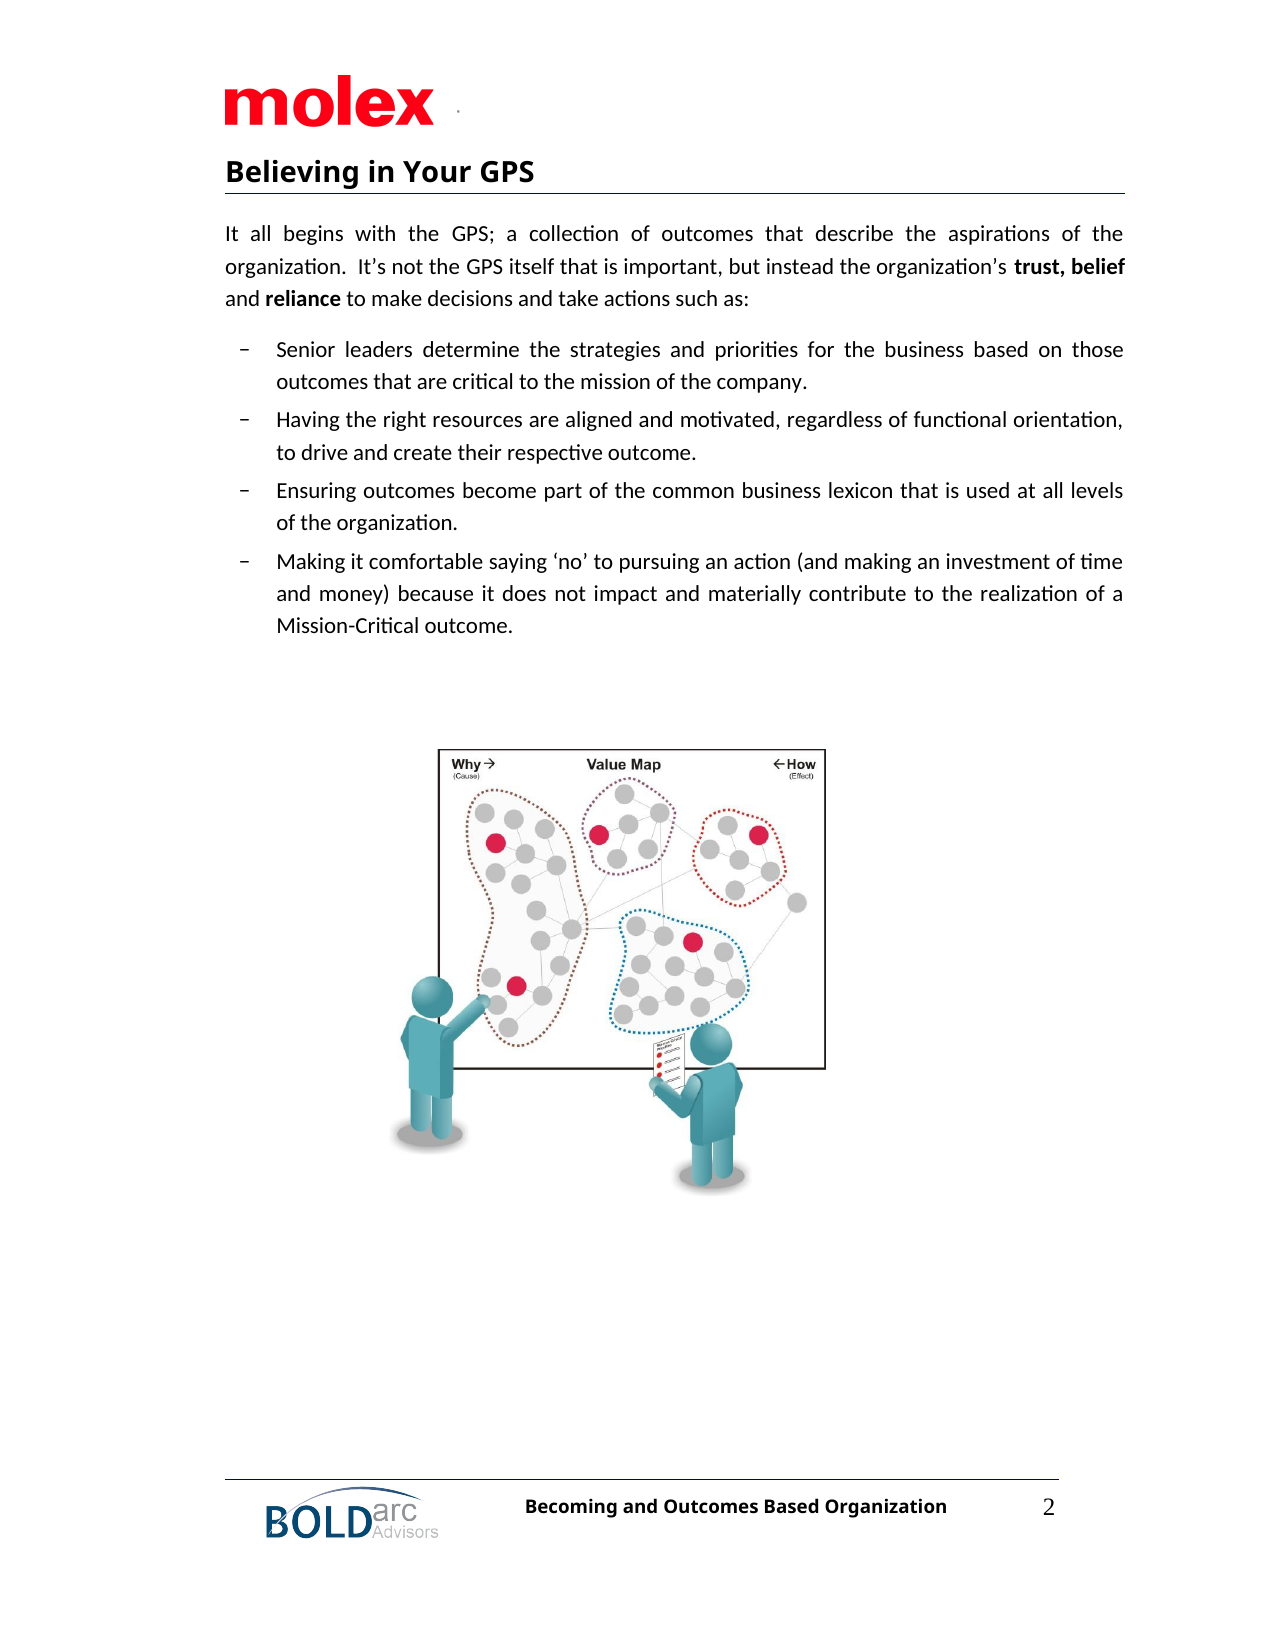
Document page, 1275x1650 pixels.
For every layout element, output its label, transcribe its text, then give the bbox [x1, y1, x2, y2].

picture [225, 75, 434, 127]
list Senior leaders determine the strategies and priorities for the business based on those outcomes that are critical to the mission of the company. [238, 335, 1125, 395]
picture [388, 749, 826, 1197]
list Having the right resources are aligned and motivated, regardless of functional orientation, to drive and create their respective outcome. [238, 406, 1125, 466]
subtitle Believing in Your GPS [225, 152, 1125, 193]
list Ensuring outcomes become part of the common business lexicon that is used at all levels of the organization. [238, 476, 1125, 536]
picture [255, 1480, 450, 1553]
text It all begins with the GPS; a collection of outcomes that describe the aspirations of the organization. It’s not the GPS itself that is important, but instead the organization’s trust, belief and reliance to make decisions and take actions such as: [225, 219, 1125, 312]
list Making it comfortable saying ‘no’ to pursuing an action (and making an investment of time and money) because it does not impact and materially contribute to the realization of a Mission-Critical outcome. [238, 547, 1125, 639]
